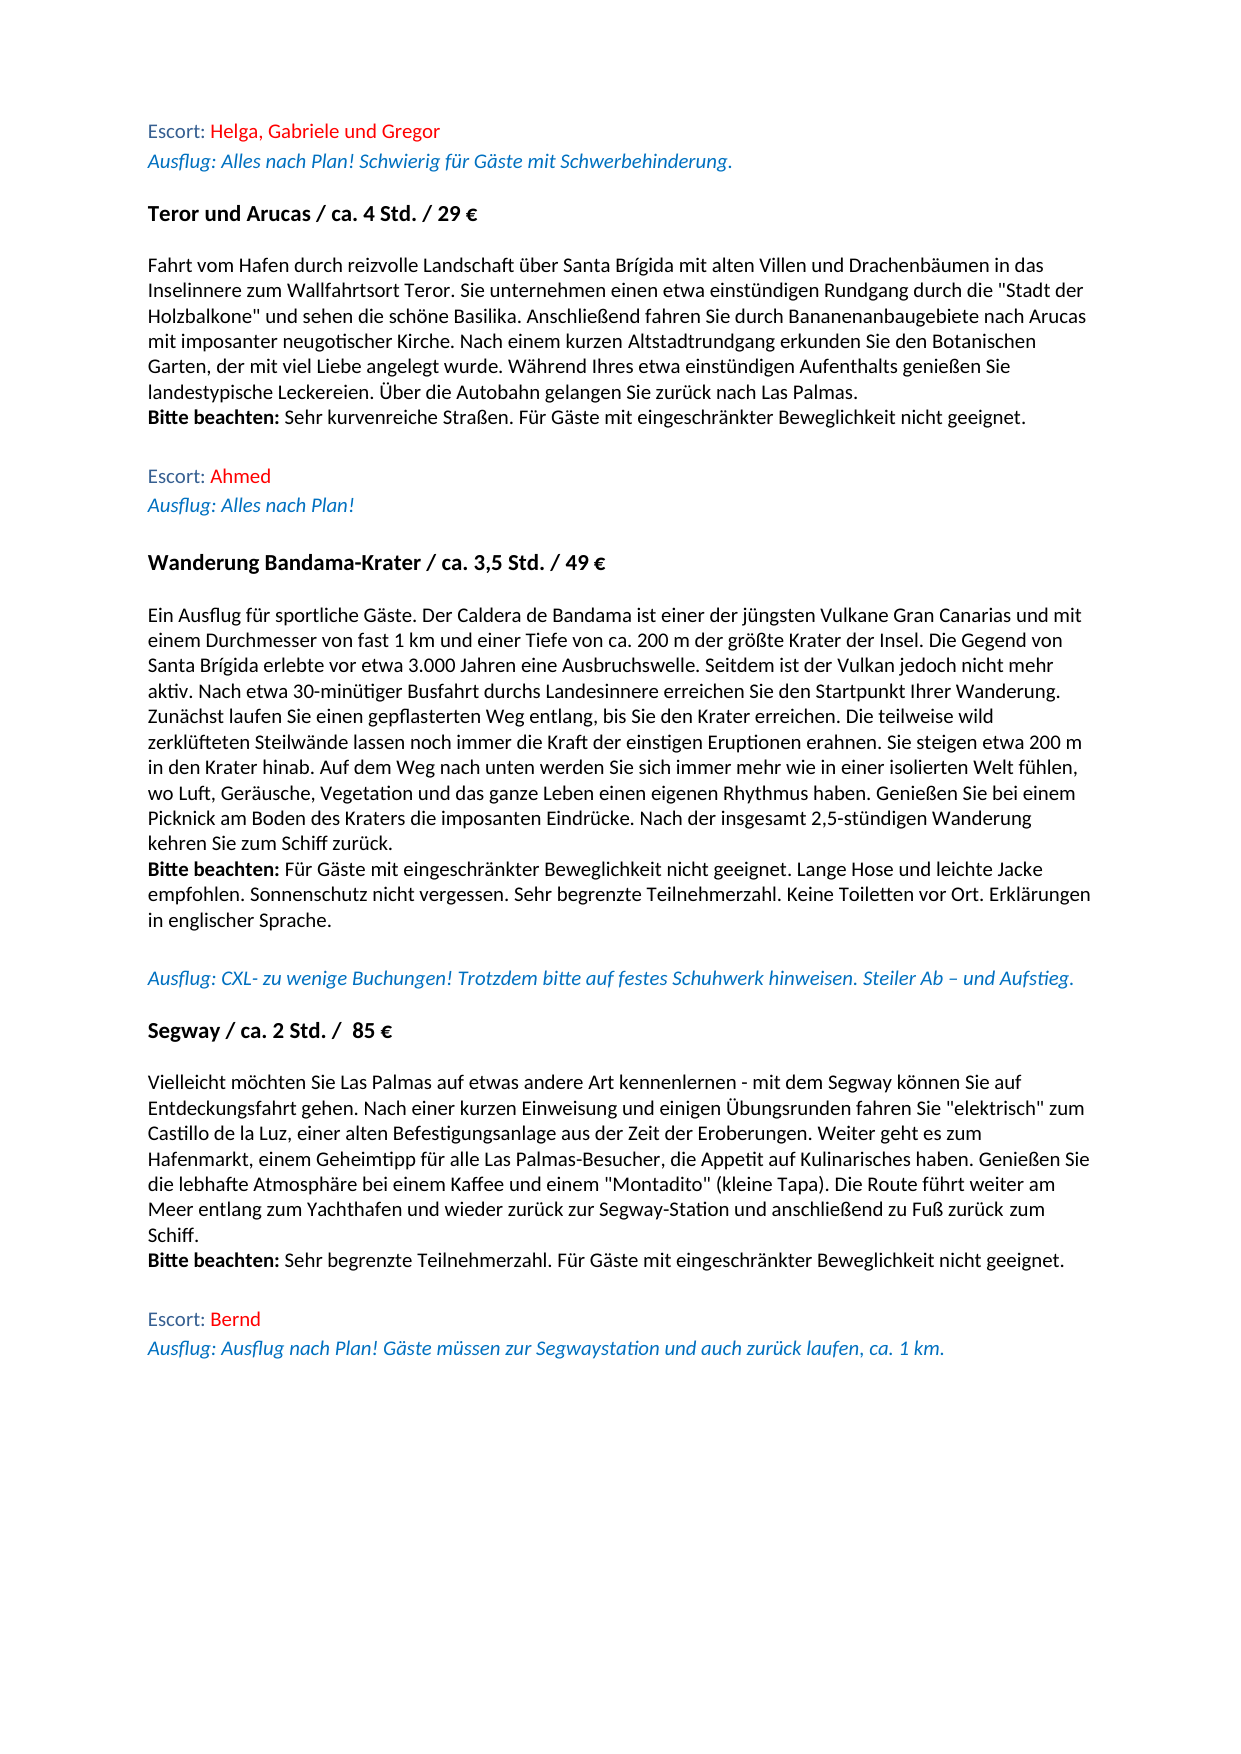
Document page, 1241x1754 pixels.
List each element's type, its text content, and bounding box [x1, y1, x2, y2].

subtitle Ausflug: CXL- zu wenige Buchungen! Trotzdem bitte auf festes Schuhwerk hinweisen. Steiler Ab – und Aufstieg. [148, 965, 1093, 991]
text Ein Ausflug für sportliche Gäste. Der Caldera de Bandama ist einer der jüngsten Vulkane Gran Canarias und mit einem Durchmesser von fast 1 km und einer Tiefe von ca. 200 m der größte Krater der Insel. Die Gegend von Santa Brígida erlebte vor etwa 3.000 Jahren eine Ausbruchswelle. Seitdem ist der Vulkan jedoch nicht mehr aktiv. Nach etwa 30-minütiger Busfahrt durchs Landesinnere erreichen Sie den Startpunkt Ihrer Wanderung. Zunächst laufen Sie einen gepflasterten Weg entlang, bis Sie den Krater erreichen. Die teilweise wild zerklüfteten Steilwände lassen noch immer die Kraft der einstigen Eruptionen erahnen. Sie steigen etwa 200 m in den Krater hinab. Auf dem Weg nach unten werden Sie sich immer mehr wie in einer isolierten Welt fühlen, wo Luft, Geräusche, Vegetation und das ganze Leben einen eigenen Rhythmus haben. Genießen Sie bei einem Picknick am Boden des Kraters die imposanten Eindrücke. Nach der insgesamt 2,5-stündigen Wanderung kehren Sie zum Schiff zurück. Bitte beachten: Für Gäste mit eingeschränkter Beweglichkeit nicht geeignet. Lange Hose und leichte Jacke empfohlen. Sonnenschutz nicht vergessen. Sehr begrenzte Teilnehmerzahl. Keine Toiletten vor Ort. Erklärungen in englischer Sprache. [148, 576, 1093, 961]
text Fahrt vom Hafen durch reizvolle Landschaft über Santa Brígida mit alten Villen und Drachenbäumen in das Inselinnere zum Wallfahrtsort Teror. Sie unternehmen einen etwa einstündigen Rundgang durch die "Stadt der Holzbalkone" und sehen die schöne Basilika. Anschließend fahren Sie durch Bananenanbaugebiete nach Arucas mit imposanter neugotischer Kirche. Nach einem kurzen Altstadtrundgang erkunden Sie den Botanischen Garten, der mit viel Liebe angelegt wurde. Während Ihres etwa einstündigen Aufenthalts genießen Sie landestypische Leckereien. Über die Autobahn gelangen Sie zurück nach Las Palmas. Bitte beachten: Sehr kurvenreiche Straßen. Für Gäste mit eingeschränkter Beweglichkeit nicht geeignet. [148, 227, 1093, 459]
text Wanderung Bandama-Krater / ca. 3,5 Std. / 49 € [148, 548, 1093, 576]
subtitle Ausflug: Ausflug nach Plan! Gäste müssen zur Segwaystation und auch zurück laufen, ca. 1 km. [148, 1335, 1093, 1361]
text Segway / ca. 2 Std. / 85 € [148, 1016, 1093, 1044]
subtitle Escort: Bernd [148, 1306, 1093, 1331]
subtitle Ausflug: Alles nach Plan! [148, 492, 1093, 518]
text Vielleicht möchten Sie Las Palmas auf etwas andere Art kennenlernen - mit dem Segway können Sie auf Entdeckungsfahrt gehen. Nach einer kurzen Einweisung und einigen Übungsrunden fahren Sie "elektrisch" zum Castillo de la Luz, einer alten Befestigungsanlage aus der Zeit der Eroberungen. Weiter geht es zum Hafenmarkt, einem Geheimtipp für alle Las Palmas-Besucher, die Appetit auf Kulinarisches haben. Genießen Sie die lebhafte Atmosphäre bei einem Kaffee und einem "Montadito" (kleine Tapa). Die Route führt weiter am Meer entlang zum Yachthafen und wieder zurück zur Segway-Station und anschließend zu Fuß zurück zum Schiff. Bitte beachten: Sehr begrenzte Teilnehmerzahl. Für Gäste mit eingeschränkter Beweglichkeit nicht geeignet. [148, 1044, 1093, 1302]
text Teror und Arucas / ca. 4 Std. / 29 € [148, 199, 1093, 227]
subtitle Escort: Ahmed [148, 463, 1093, 488]
subtitle Ausflug: Alles nach Plan! Schwierig für Gäste mit Schwerbehinderung. [148, 148, 1093, 173]
subtitle Escort: Helga, Gabriele und Gregor [148, 118, 1093, 144]
